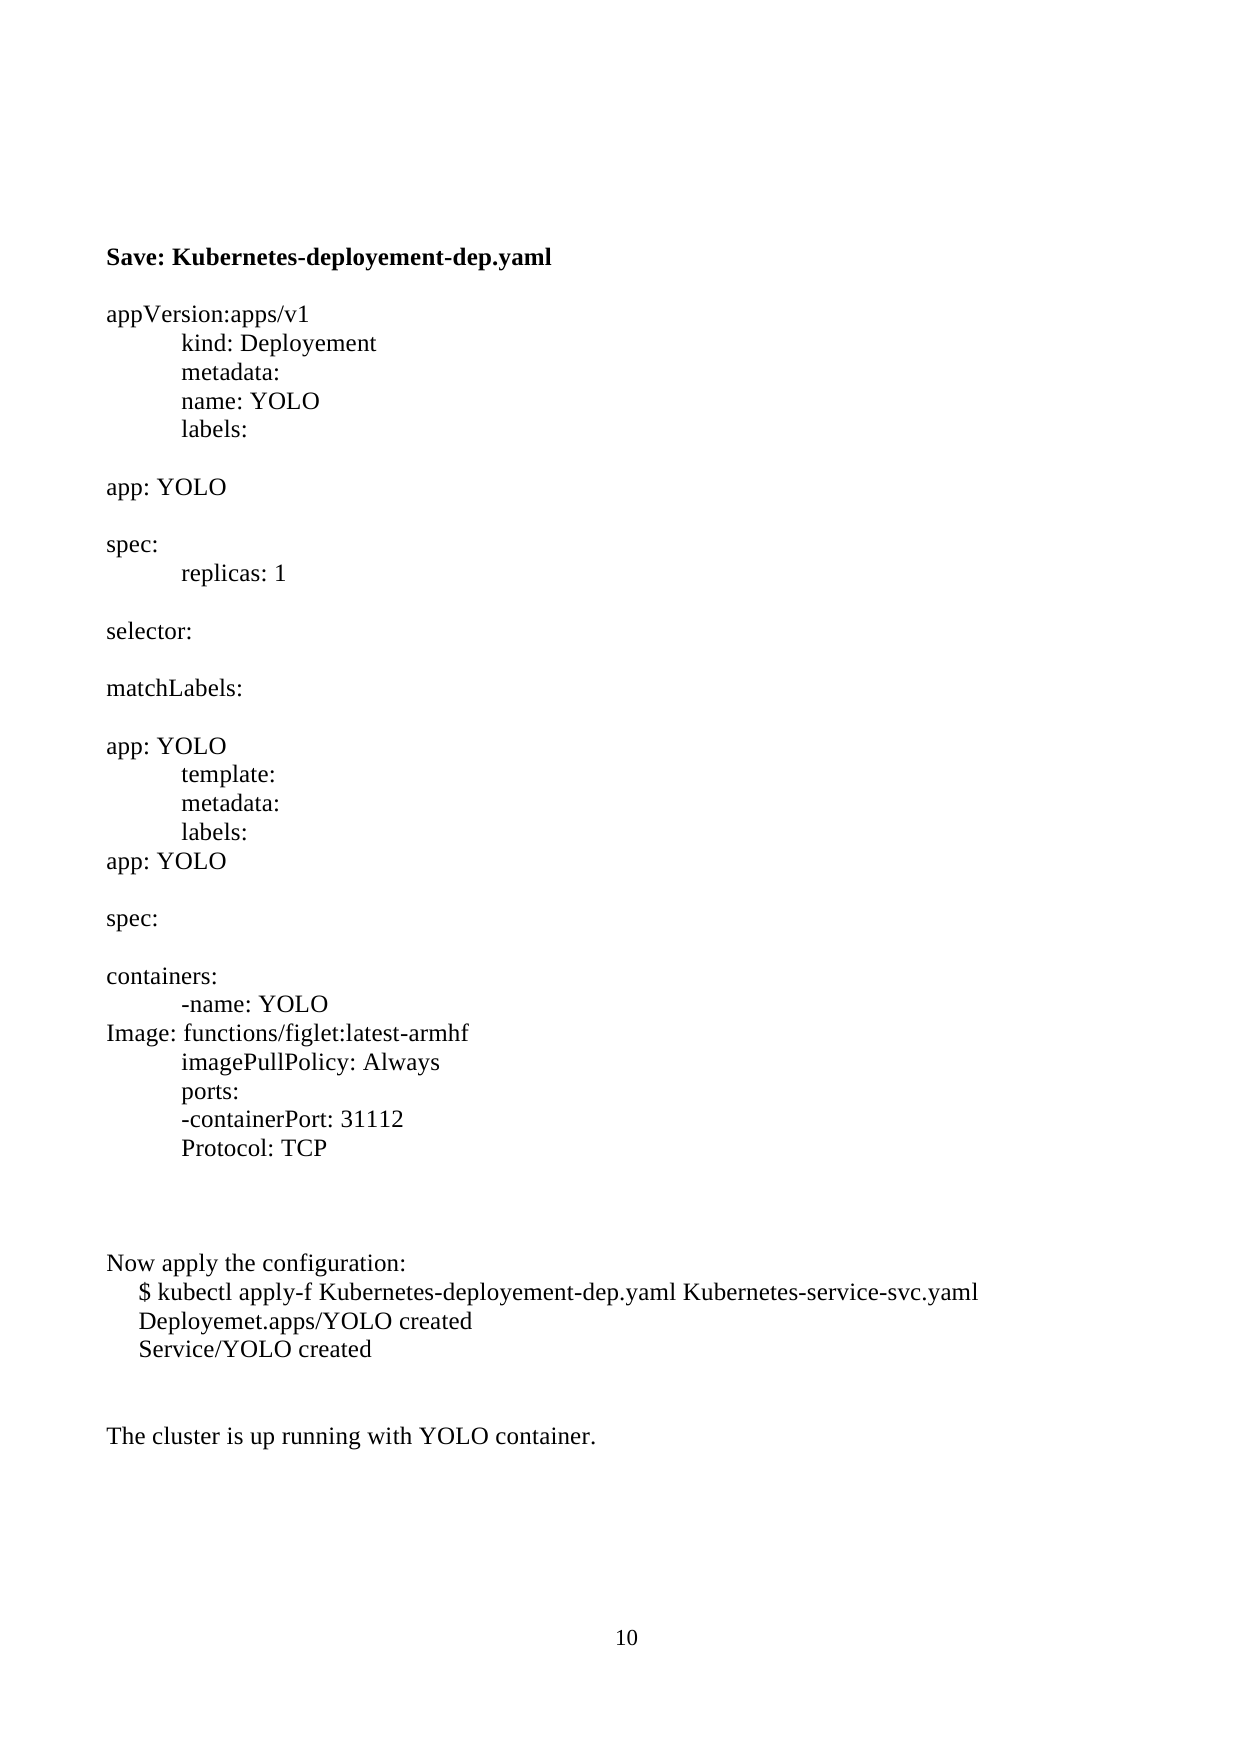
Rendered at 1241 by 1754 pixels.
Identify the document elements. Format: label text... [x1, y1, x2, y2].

text appVersion:apps/v1 [106, 299, 1146, 328]
text template: [106, 759, 1146, 788]
text imagePullPolicy: Always [106, 1047, 1146, 1076]
text Now apply the configuration: [106, 1248, 1146, 1277]
text Service/YOLO created [106, 1334, 1146, 1363]
text $ kubectl apply-f Kubernetes-deployement-dep.yaml Kubernetes-service-svc.yaml [106, 1277, 1146, 1306]
text name: YOLO [106, 386, 1146, 414]
text matchLabels: [106, 673, 1146, 702]
text -name: YOLO [181, 989, 1146, 1018]
text app: YOLO [106, 472, 1146, 501]
text metadata: [106, 788, 1146, 817]
text ports: [106, 1076, 1146, 1104]
text replicas: 1 [106, 558, 1146, 587]
text The cluster is up running with YOLO container. [106, 1421, 1146, 1449]
text selector: [106, 616, 1146, 644]
text Protocol: TCP [106, 1133, 1146, 1162]
text spec: [106, 529, 1146, 558]
text labels: [106, 414, 1146, 443]
text kind: Deployement [106, 328, 1146, 357]
text app: YOLO [106, 846, 1146, 874]
text Save: Kubernetes-deployement-dep.yaml [106, 242, 1146, 271]
text -containerPort: 31112 [106, 1104, 1146, 1133]
text labels: [106, 817, 1146, 846]
text containers: [106, 961, 1146, 989]
text app: YOLO [106, 731, 1146, 759]
text Deployemet.apps/YOLO created [106, 1306, 1146, 1334]
text metadata: [106, 357, 1146, 386]
text Image: functions/figlet:latest-armhf [106, 1018, 1146, 1047]
text spec: [106, 903, 1146, 932]
